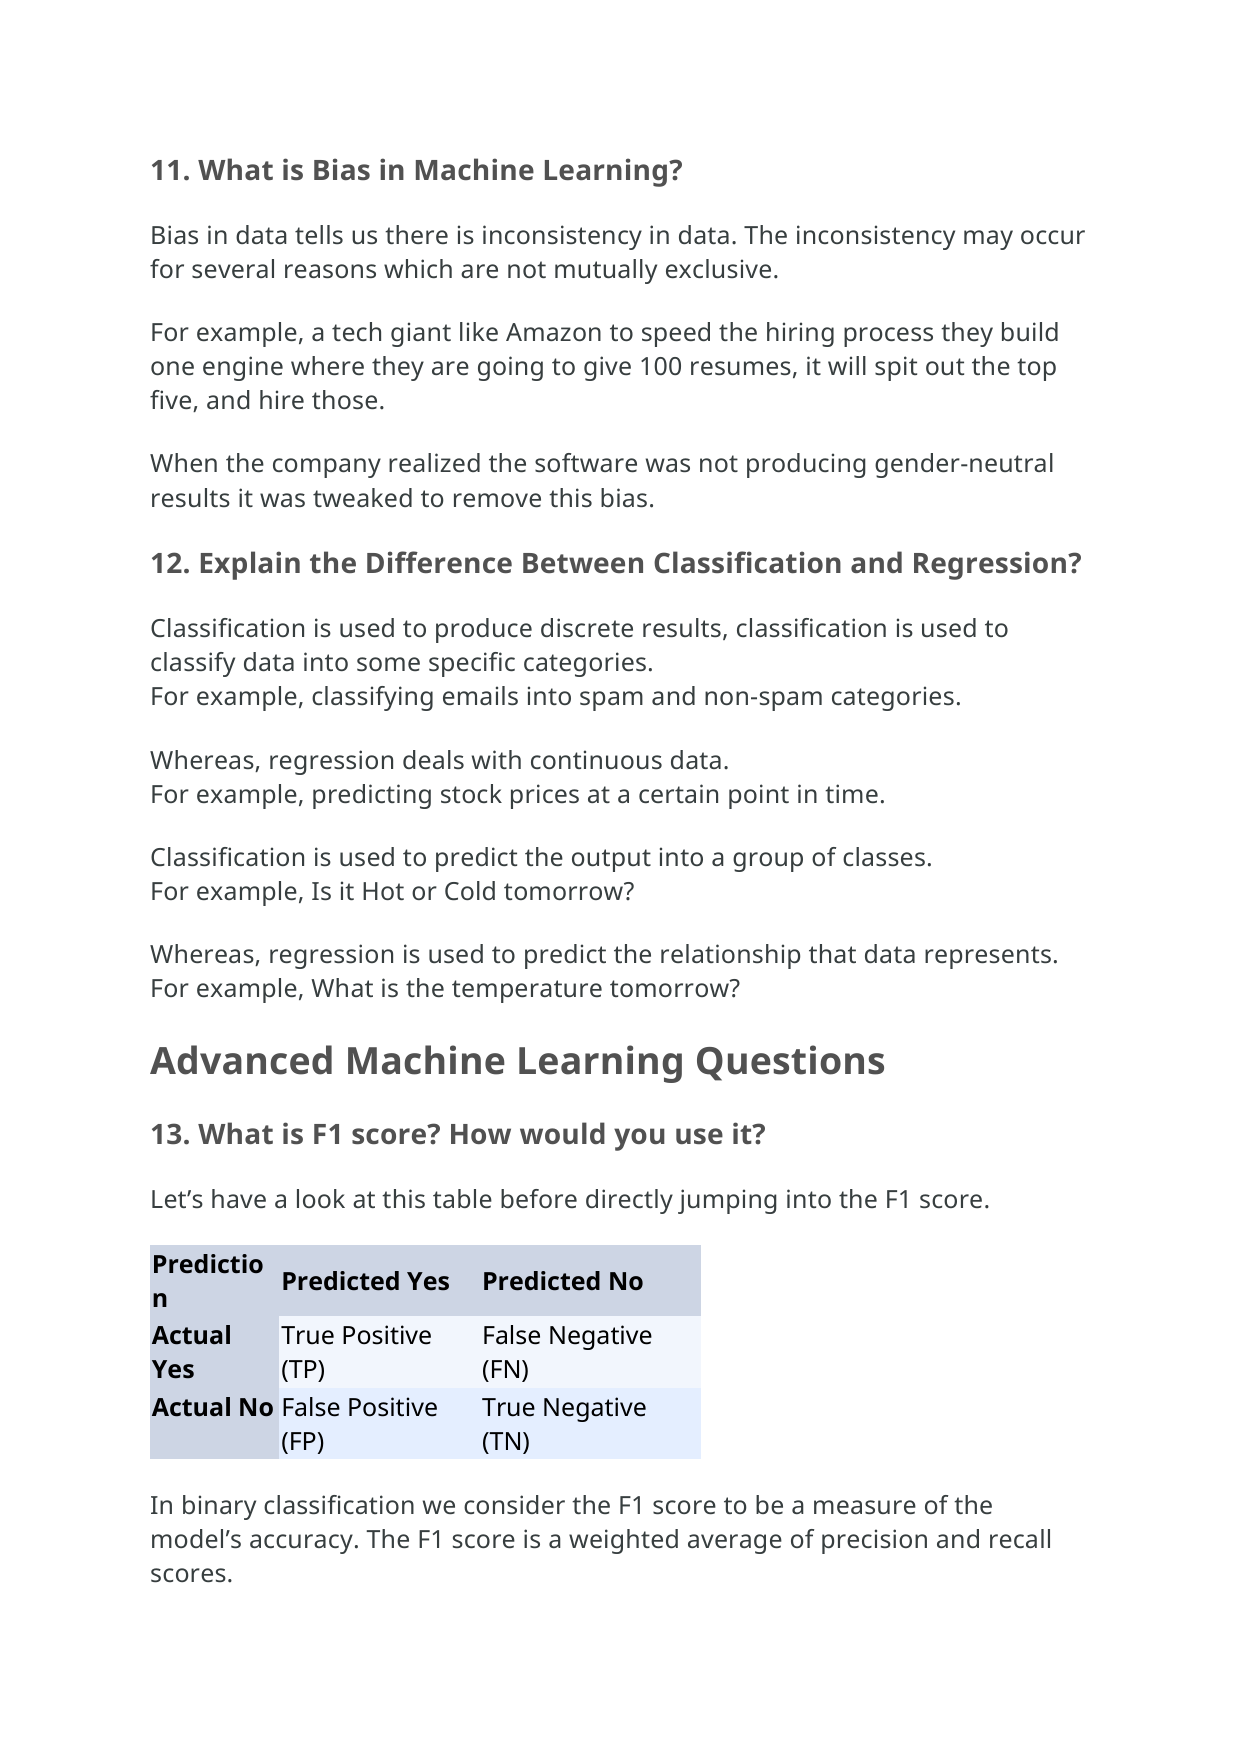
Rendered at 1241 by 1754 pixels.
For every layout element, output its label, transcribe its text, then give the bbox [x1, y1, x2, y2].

table_cell False Negative (FN) [480, 1316, 701, 1388]
table_cell True Negative (TN) [480, 1388, 701, 1459]
text 13. What is F1 score? How would you use it? [150, 1114, 1090, 1153]
table_cell Actual Yes [150, 1316, 279, 1388]
text Bias in data tells us there is inconsistency in data. The inconsistency may occur for several reasons which are not mutually exclusive. [150, 217, 1090, 286]
table_cell Actual No [150, 1388, 279, 1459]
text Classification is used to produce discrete results, classification is used to classify data into some specific categories. For example, classifying emails into spam and non-spam categories. [150, 611, 1090, 713]
text Classification is used to predict the output into a group of classes. For example, Is it Hot or Cold tomorrow? [150, 839, 1090, 908]
text Whereas, regression is used to predict the relationship that data represents. For example, What is the temperature tomorrow? [150, 937, 1090, 1005]
text Advanced Machine Learning Questions [150, 1034, 1090, 1085]
table_header Prediction [150, 1245, 279, 1316]
text 12. Explain the Difference Between Classification and Regression? [150, 543, 1090, 582]
text For example, a tech giant like Amazon to speed the hiring process they build one engine where they are going to give 100 resumes, it will spit out the top five, and hire those. [150, 315, 1090, 417]
text 11. What is Bias in Machine Learning? [150, 150, 1090, 188]
table_cell False Positive (FP) [279, 1388, 480, 1459]
text Let’s have a look at this table before directly jumping into the F1 score. [150, 1182, 1090, 1216]
table_header Predicted Yes [279, 1245, 480, 1316]
text Whereas, regression deals with continuous data. For example, predicting stock prices at a certain point in time. [150, 742, 1090, 810]
text When the company realized the software was not producing gender-neutral results it was tweaked to remove this bias. [150, 446, 1090, 514]
table_cell True Positive (TP) [279, 1316, 480, 1388]
table_header Predicted No [480, 1245, 701, 1316]
text In binary classification we consider the F1 score to be a measure of the model’s accuracy. The F1 score is a weighted average of precision and recall scores. [150, 1488, 1090, 1590]
